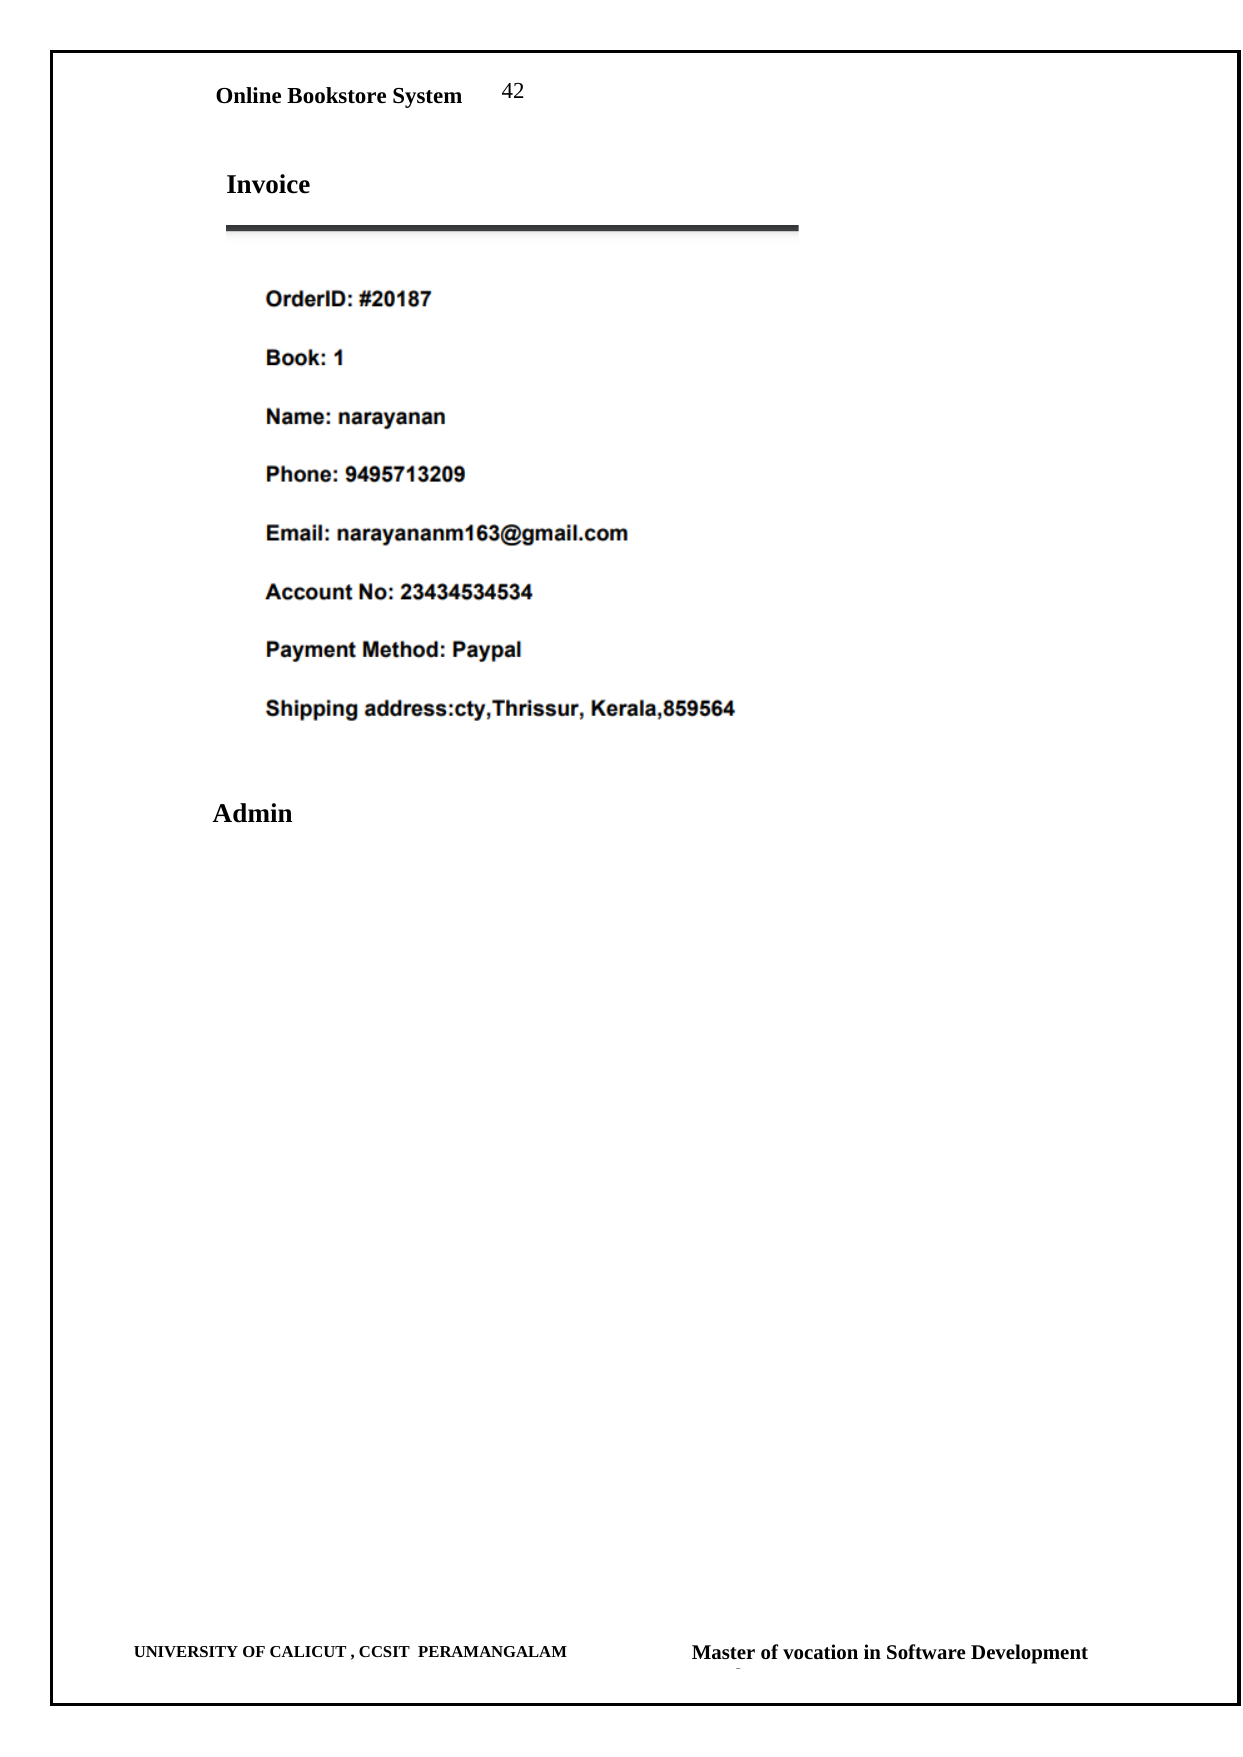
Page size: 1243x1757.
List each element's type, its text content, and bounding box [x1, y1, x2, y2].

text Invoice [226, 169, 1237, 200]
text Admin [62, 797, 1237, 828]
picture [226, 225, 799, 761]
